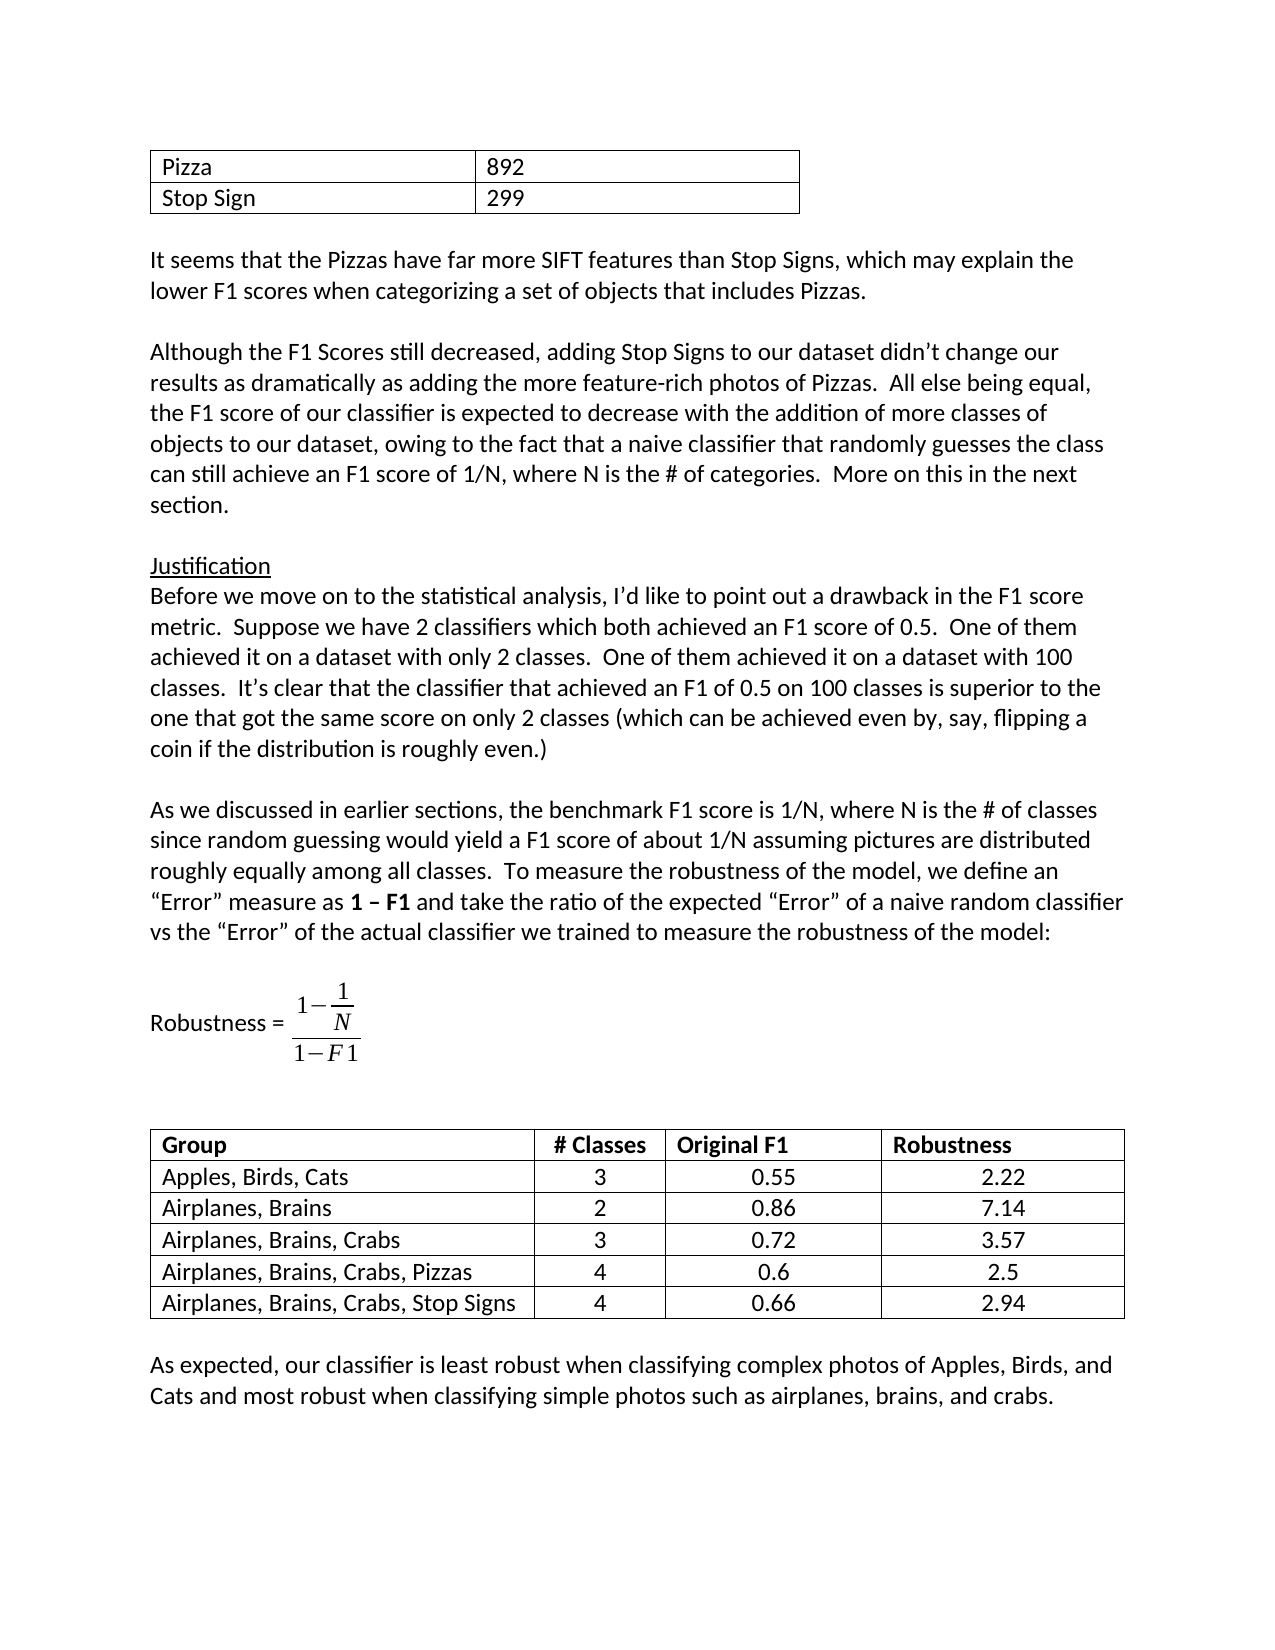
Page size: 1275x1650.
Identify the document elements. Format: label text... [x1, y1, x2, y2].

text Robustness = [150, 977, 1125, 1067]
table_header Group [151, 1130, 534, 1160]
table_cell 4 [535, 1256, 665, 1286]
table_cell Airplanes, Brains, Crabs, Stop Signs [151, 1287, 534, 1318]
table_cell 0.66 [666, 1287, 881, 1318]
table_cell 2.5 [882, 1256, 1124, 1286]
table_cell Pizza [151, 151, 475, 182]
table_cell 2 [535, 1193, 665, 1223]
table_cell Stop Sign [151, 183, 475, 213]
table_cell 0.55 [666, 1161, 881, 1192]
table_cell 3 [535, 1161, 665, 1192]
table_cell Airplanes, Brains, Crabs [151, 1224, 534, 1255]
text It seems that the Pizzas have far more SIFT features than Stop Signs, which may explain the lower F1 scores when categorizing a set of objects that includes Pizzas. [150, 245, 1125, 306]
table_cell 0.86 [666, 1193, 881, 1223]
text Before we move on to the statistical analysis, I’d like to point out a drawback in the F1 score metric. Suppose we have 2 classifiers which both achieved an F1 score of 0.5. One of them achieved it on a dataset with only 2 classes. One of them achieved it on a dataset with 100 classes. It’s clear that the classifier that achieved an F1 of 0.5 on 100 classes is superior to the one that got the same score on only 2 classes (which can be achieved even by, say, flipping a coin if the distribution is roughly even.) [150, 580, 1125, 763]
table_cell 2.22 [882, 1161, 1124, 1192]
text As expected, our classifier is least robust when classifying complex photos of Apples, Birds, and Cats and most robust when classifying simple photos such as airplanes, brains, and crabs. [150, 1349, 1125, 1410]
text Justification [150, 550, 1125, 580]
table_header Original F1 [666, 1130, 881, 1160]
table_cell 0.6 [666, 1256, 881, 1286]
table_cell 2.94 [882, 1287, 1124, 1318]
table_cell 299 [476, 183, 799, 213]
table_cell 3 [535, 1224, 665, 1255]
table_header # Classes [535, 1130, 665, 1160]
table_header Robustness [882, 1130, 1124, 1160]
table_cell 7.14 [882, 1193, 1124, 1223]
table_cell Apples, Birds, Cats [151, 1161, 534, 1192]
table_cell Airplanes, Brains, Crabs, Pizzas [151, 1256, 534, 1286]
table_cell Airplanes, Brains [151, 1193, 534, 1223]
table_cell 892 [476, 151, 799, 182]
table_cell 4 [535, 1287, 665, 1318]
table_cell 3.57 [882, 1224, 1124, 1255]
table_cell 0.72 [666, 1224, 881, 1255]
text As we discussed in earlier sections, the benchmark F1 score is 1/N, where N is the # of classes since random guessing would yield a F1 score of about 1/N assuming pictures are distributed roughly equally among all classes. To measure the robustness of the model, we define an “Error” measure as 1 – F1 and take the ratio of the expected “Error” of a naive random classifier vs the “Error” of the actual classifier we trained to measure the robustness of the model: [150, 794, 1125, 947]
text Although the F1 Scores still decreased, adding Stop Signs to our dataset didn’t change our results as dramatically as adding the more feature-rich photos of Pizzas. All else being equal, the F1 score of our classifier is expected to decrease with the addition of more classes of objects to our dataset, owing to the fact that a naive classifier that randomly guesses the class can still achieve an F1 score of 1/N, where N is the # of categories. More on this in the next section. [150, 336, 1125, 519]
